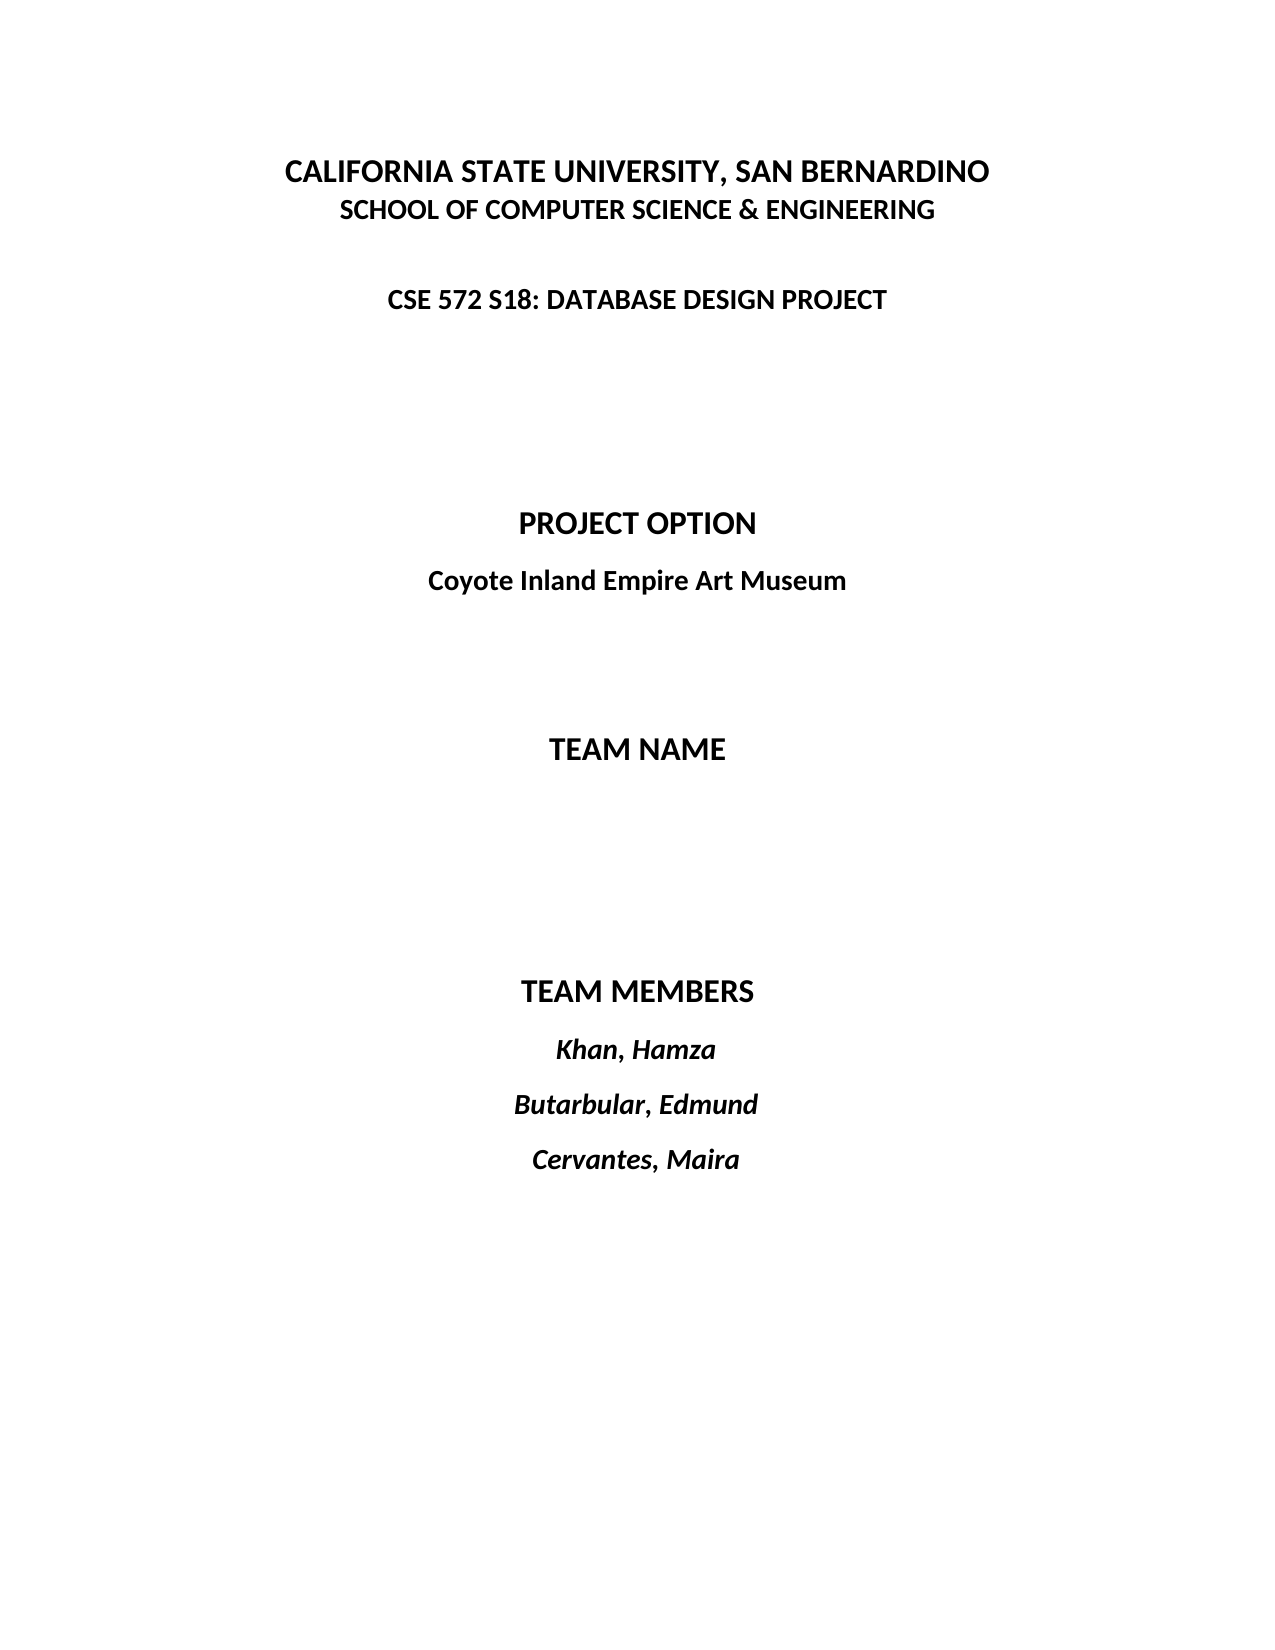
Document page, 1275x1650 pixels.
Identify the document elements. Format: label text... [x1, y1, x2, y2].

text CALIFORNIA STATE UNIVERSITY, SAN BERNARDINO [150, 150, 1125, 191]
text TEAM MEMBERS [150, 970, 1125, 1011]
text Cervantes, Maira [150, 1141, 1125, 1177]
text TEAM NAME [150, 728, 1125, 768]
text PROJECT OPTION [150, 502, 1125, 543]
text CSE 572 S18: DATABASE DESIGN PROJECT [150, 281, 1125, 317]
text Coyote Inland Empire Art Museum [150, 562, 1125, 598]
text Khan, Hamza [150, 1031, 1125, 1067]
text Butarbular, Edmund [150, 1086, 1125, 1122]
text SCHOOL OF COMPUTER SCIENCE & ENGINEERING [150, 191, 1125, 226]
